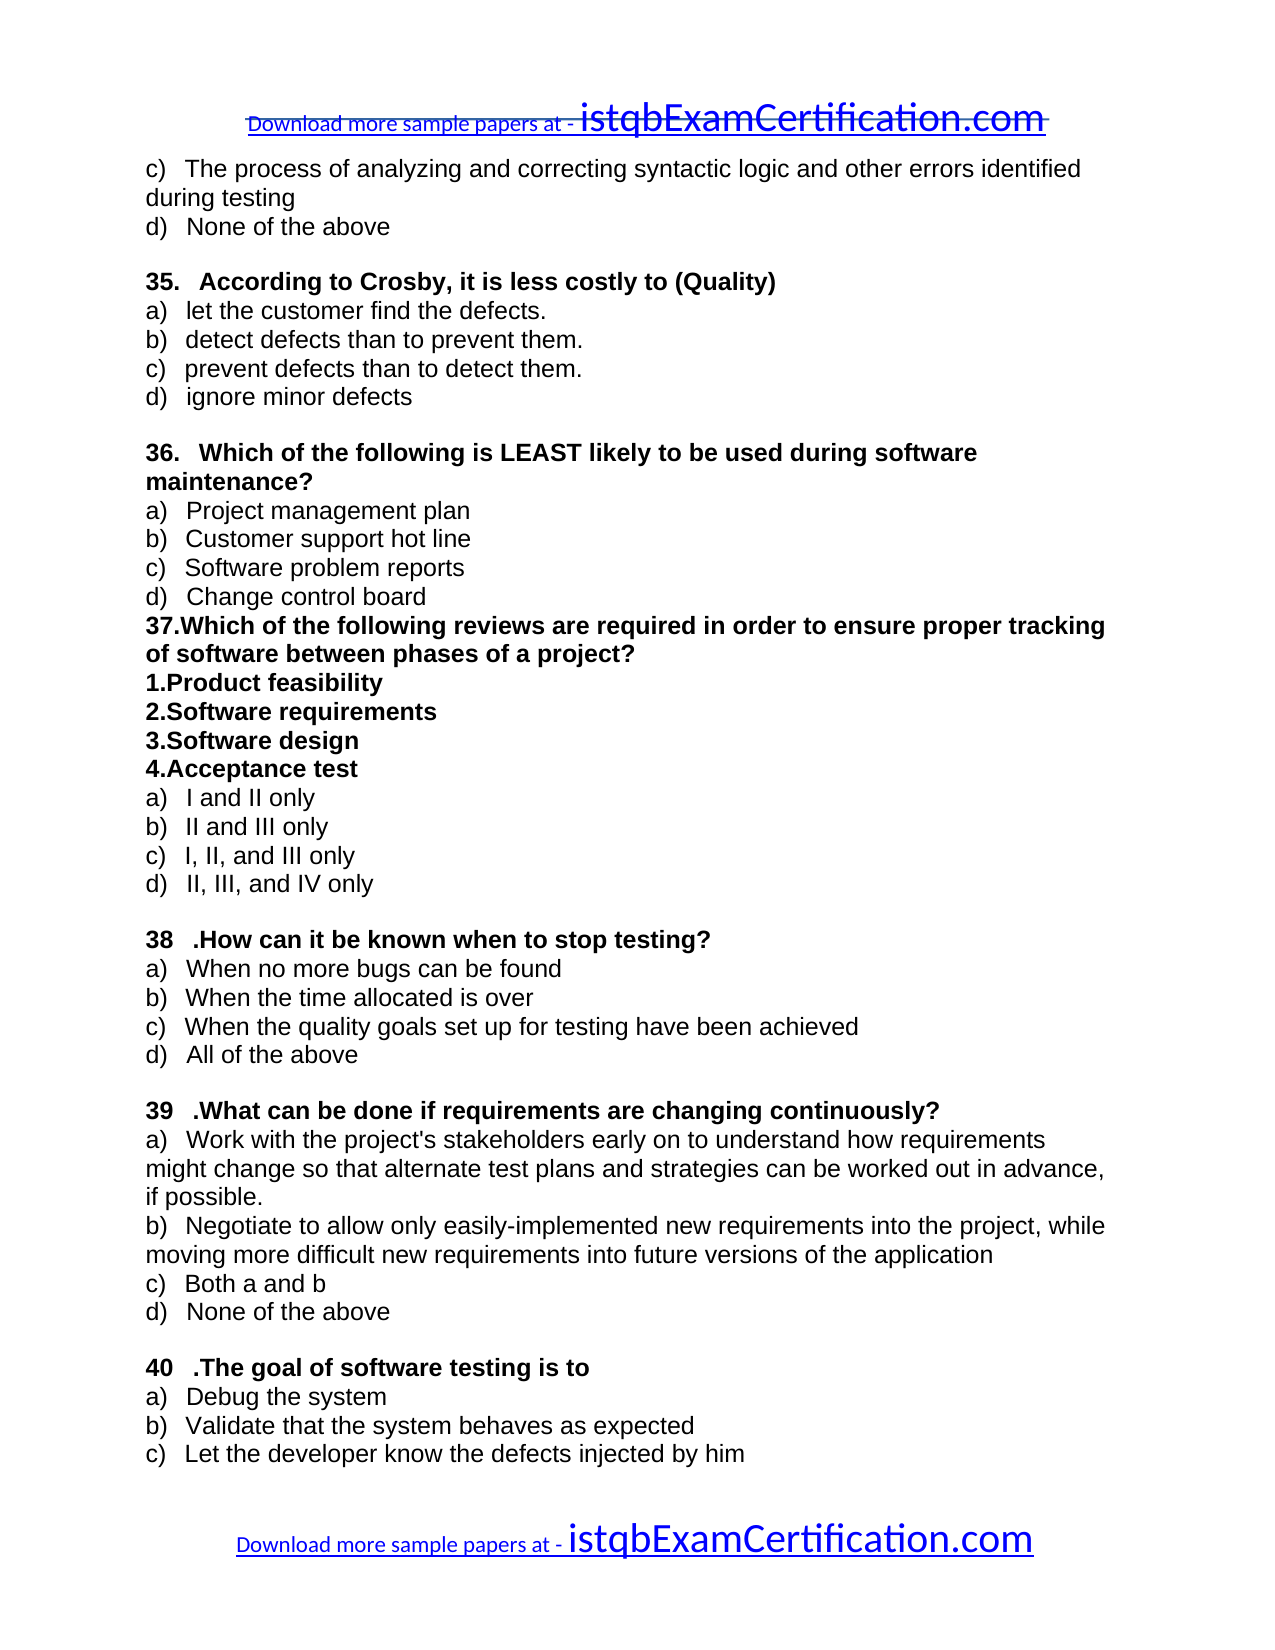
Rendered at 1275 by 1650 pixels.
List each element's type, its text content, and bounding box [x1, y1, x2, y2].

list II, III, and IV only [145, 869, 1114, 898]
list According to Crosby, it is less costly to (Quality) [145, 267, 1114, 296]
list I and II only [145, 783, 1114, 812]
list ignore minor defects [145, 382, 1114, 411]
list None of the above [145, 1297, 1114, 1326]
list Change control board [145, 582, 1114, 611]
list Let the developer know the defects injected by him [145, 1439, 1114, 1468]
list .What can be done if requirements are changing continuously? [145, 1096, 1114, 1125]
list detect defects than to prevent them. [145, 325, 1114, 353]
list When the quality goals set up for testing have been achieved [145, 1011, 1114, 1040]
list When no more bugs can be found [145, 954, 1114, 983]
list let the customer find the defects. [145, 296, 1114, 325]
text 1.Product feasibility [145, 668, 1114, 697]
text 4.Acceptance test [145, 754, 1114, 783]
list prevent defects than to detect them. [145, 353, 1114, 382]
list None of the above [145, 211, 1114, 240]
list Work with the project's stakeholders early on to understand how requirements might change so that alternate test plans and strategies can be worked out in advance, if possible. [145, 1125, 1114, 1211]
text 2.Software requirements [145, 697, 1114, 726]
list Software problem reports [145, 553, 1114, 582]
list II and III only [145, 812, 1114, 841]
list Which of the following is LEAST likely to be used during software maintenance? [145, 438, 1114, 496]
list Debug the system [145, 1382, 1114, 1411]
list All of the above [145, 1040, 1114, 1069]
list The process of analyzing and correcting syntactic logic and other errors identified during testing [145, 154, 1114, 211]
list Customer support hot line [145, 524, 1114, 553]
text 3.Software design [145, 726, 1114, 754]
list .The goal of software testing is to [145, 1353, 1114, 1382]
list Negotiate to allow only easily-implemented new requirements into the project, while moving more difficult new requirements into future versions of the application [145, 1211, 1114, 1268]
list Project management plan [145, 496, 1114, 524]
list .How can it be known when to stop testing? [145, 925, 1114, 954]
text 37.Which of the following reviews are required in order to ensure proper tracking of software between phases of a project? [145, 611, 1114, 668]
list I, II, and III only [145, 841, 1114, 869]
list When the time allocated is over [145, 983, 1114, 1011]
list Both a and b [145, 1268, 1114, 1297]
list Validate that the system behaves as expected [145, 1411, 1114, 1439]
